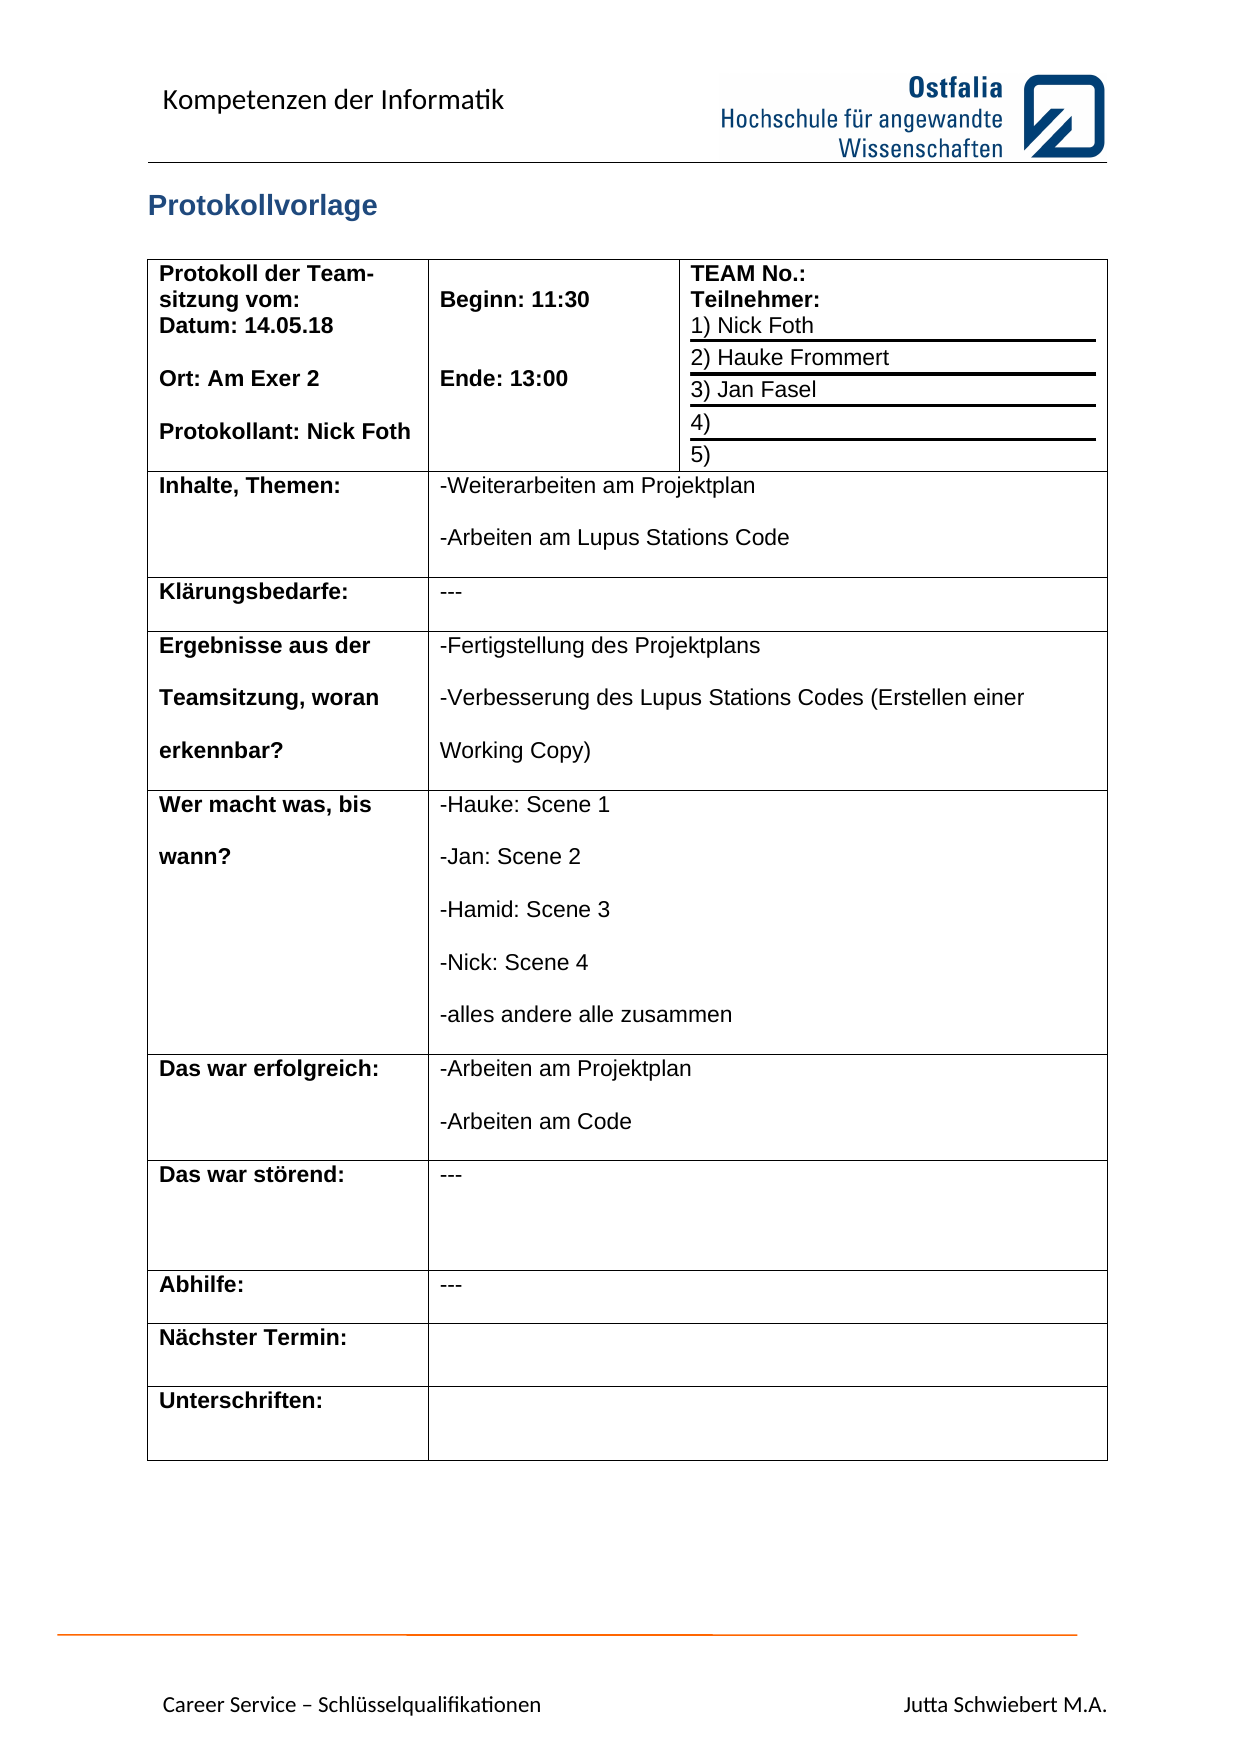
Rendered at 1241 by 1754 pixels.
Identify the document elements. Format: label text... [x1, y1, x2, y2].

table_cell Das war erfolgreich: [148, 1055, 428, 1160]
table_cell -Arbeiten am Projektplan -Arbeiten am Code [429, 1055, 1107, 1160]
table_cell Inhalte, Themen: [148, 472, 428, 577]
picture [718, 73, 1108, 160]
table_header Beginn: 11:30 Ende: 13:00 [429, 260, 679, 471]
table_cell --- [429, 1161, 1107, 1269]
table_cell [429, 1324, 1107, 1386]
table_cell -Weiterarbeiten am Projektplan -Arbeiten am Lupus Stations Code [429, 472, 1107, 577]
table_cell Nächster Termin: [148, 1324, 428, 1386]
table_cell Unterschriften: [148, 1387, 428, 1460]
table_header TEAM No.: Teilnehmer: 1) Nick Foth 2) Hauke Frommert 3) Jan Fasel 4) 5) [680, 260, 1107, 471]
text Protokollvorlage [148, 188, 1107, 221]
table_cell Das war störend: [148, 1161, 428, 1269]
table_cell -Hauke: Scene 1 -Jan: Scene 2 -Hamid: Scene 3 -Nick: Scene 4 -alles andere alle zusammen [429, 791, 1107, 1054]
table_header Protokoll der Team-sitzung vom: Datum: 14.05.18 Ort: Am Exer 2 Protokollant: Nick Foth [148, 260, 428, 471]
table_cell [429, 1387, 1107, 1460]
table_cell --- [429, 578, 1107, 631]
table_cell Ergebnisse aus der Teamsitzung, woran erkennbar? [148, 632, 428, 789]
table_cell Klärungsbedarfe: [148, 578, 428, 631]
table_cell Wer macht was, bis wann? [148, 791, 428, 1054]
table_cell --- [429, 1271, 1107, 1323]
table_cell -Fertigstellung des Projektplans -Verbesserung des Lupus Stations Codes (Erstellen einer Working Copy) [429, 632, 1107, 789]
table_cell Abhilfe: [148, 1271, 428, 1323]
